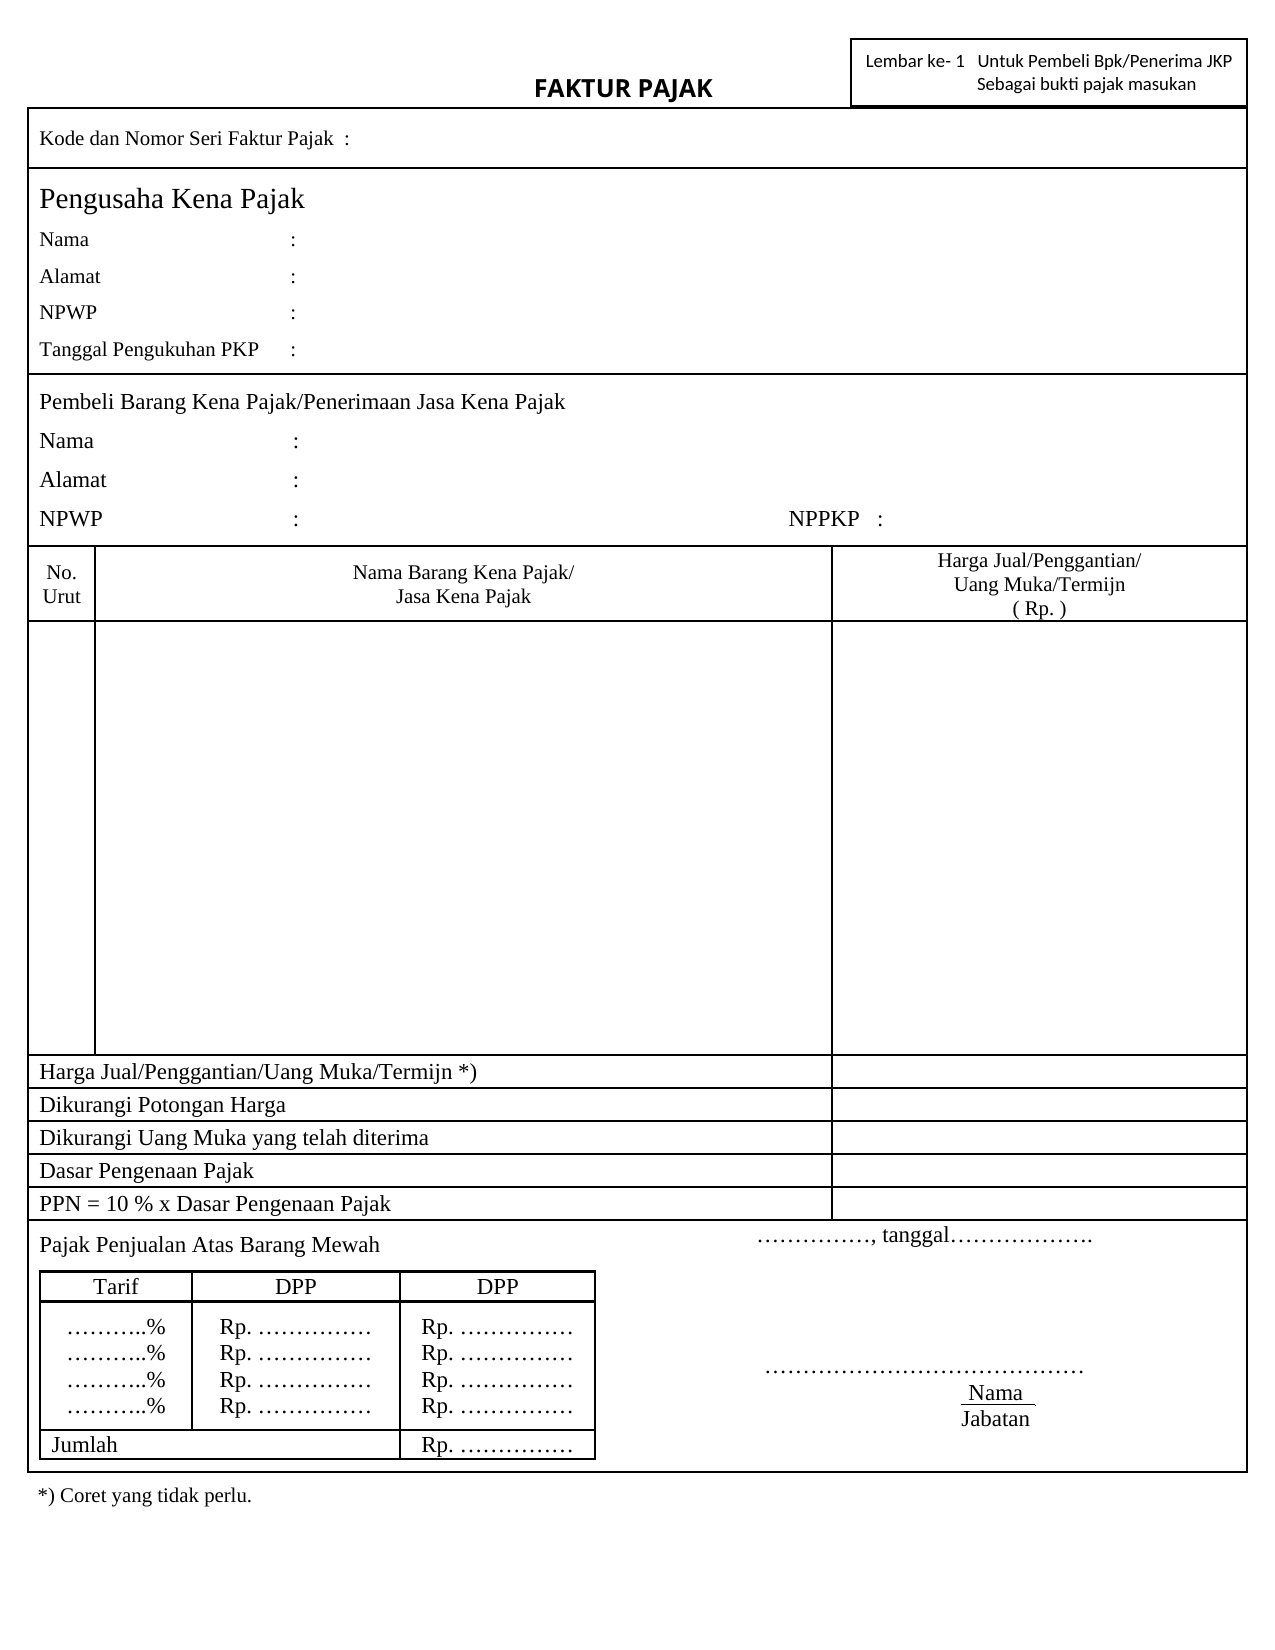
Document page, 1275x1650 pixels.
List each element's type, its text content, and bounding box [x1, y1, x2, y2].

table_cell [833, 1155, 1246, 1186]
table_cell [833, 1188, 1246, 1219]
table_cell [833, 622, 1246, 1054]
table_cell [833, 1089, 1246, 1120]
table_cell PPN = 10 % x Dasar Pengenaan Pajak [29, 1188, 831, 1219]
table_cell No. Urut [29, 547, 94, 620]
table_cell Dasar Pengenaan Pajak [29, 1155, 831, 1186]
table_cell Harga Jual/Penggantian/ Uang Muka/Termijn ( Rp. ) [833, 547, 1246, 620]
text *) Coret yang tidak perlu. [37, 1483, 1125, 1507]
table_cell ……………, tanggal………………. …………………………………… Nama Jabatan [601, 1221, 1246, 1471]
table_cell Dikurangi Uang Muka yang telah diterima [29, 1122, 831, 1153]
table_cell [833, 1122, 1246, 1153]
table_cell [833, 1056, 1246, 1087]
table_header FAKTUR PAJAK [28, 38, 850, 105]
table_cell [96, 622, 831, 1054]
table_cell [29, 622, 94, 1054]
table_cell Harga Jual/Penggantian/Uang Muka/Termijn *) [29, 1056, 831, 1087]
table_cell Pembeli Barang Kena Pajak/Penerimaan Jasa Kena Pajak Nama : Alamat : NPWP : NPPKP : [29, 375, 1246, 545]
table_header Lembar ke- 1 Untuk Pembeli Bpk/Penerima JKP Sebagai bukti pajak masukan [852, 40, 1246, 105]
table_cell Pengusaha Kena Pajak Nama : Alamat : NPWP : Tanggal Pengukuhan PKP : [29, 169, 1246, 373]
table_header Kode dan Nomor Seri Faktur Pajak : [29, 109, 1246, 167]
table_cell Nama Barang Kena Pajak/ Jasa Kena Pajak [96, 547, 831, 620]
table_cell Dikurangi Potongan Harga [29, 1089, 831, 1120]
table_cell Pajak Penjualan Atas Barang Mewah [29, 1221, 601, 1471]
